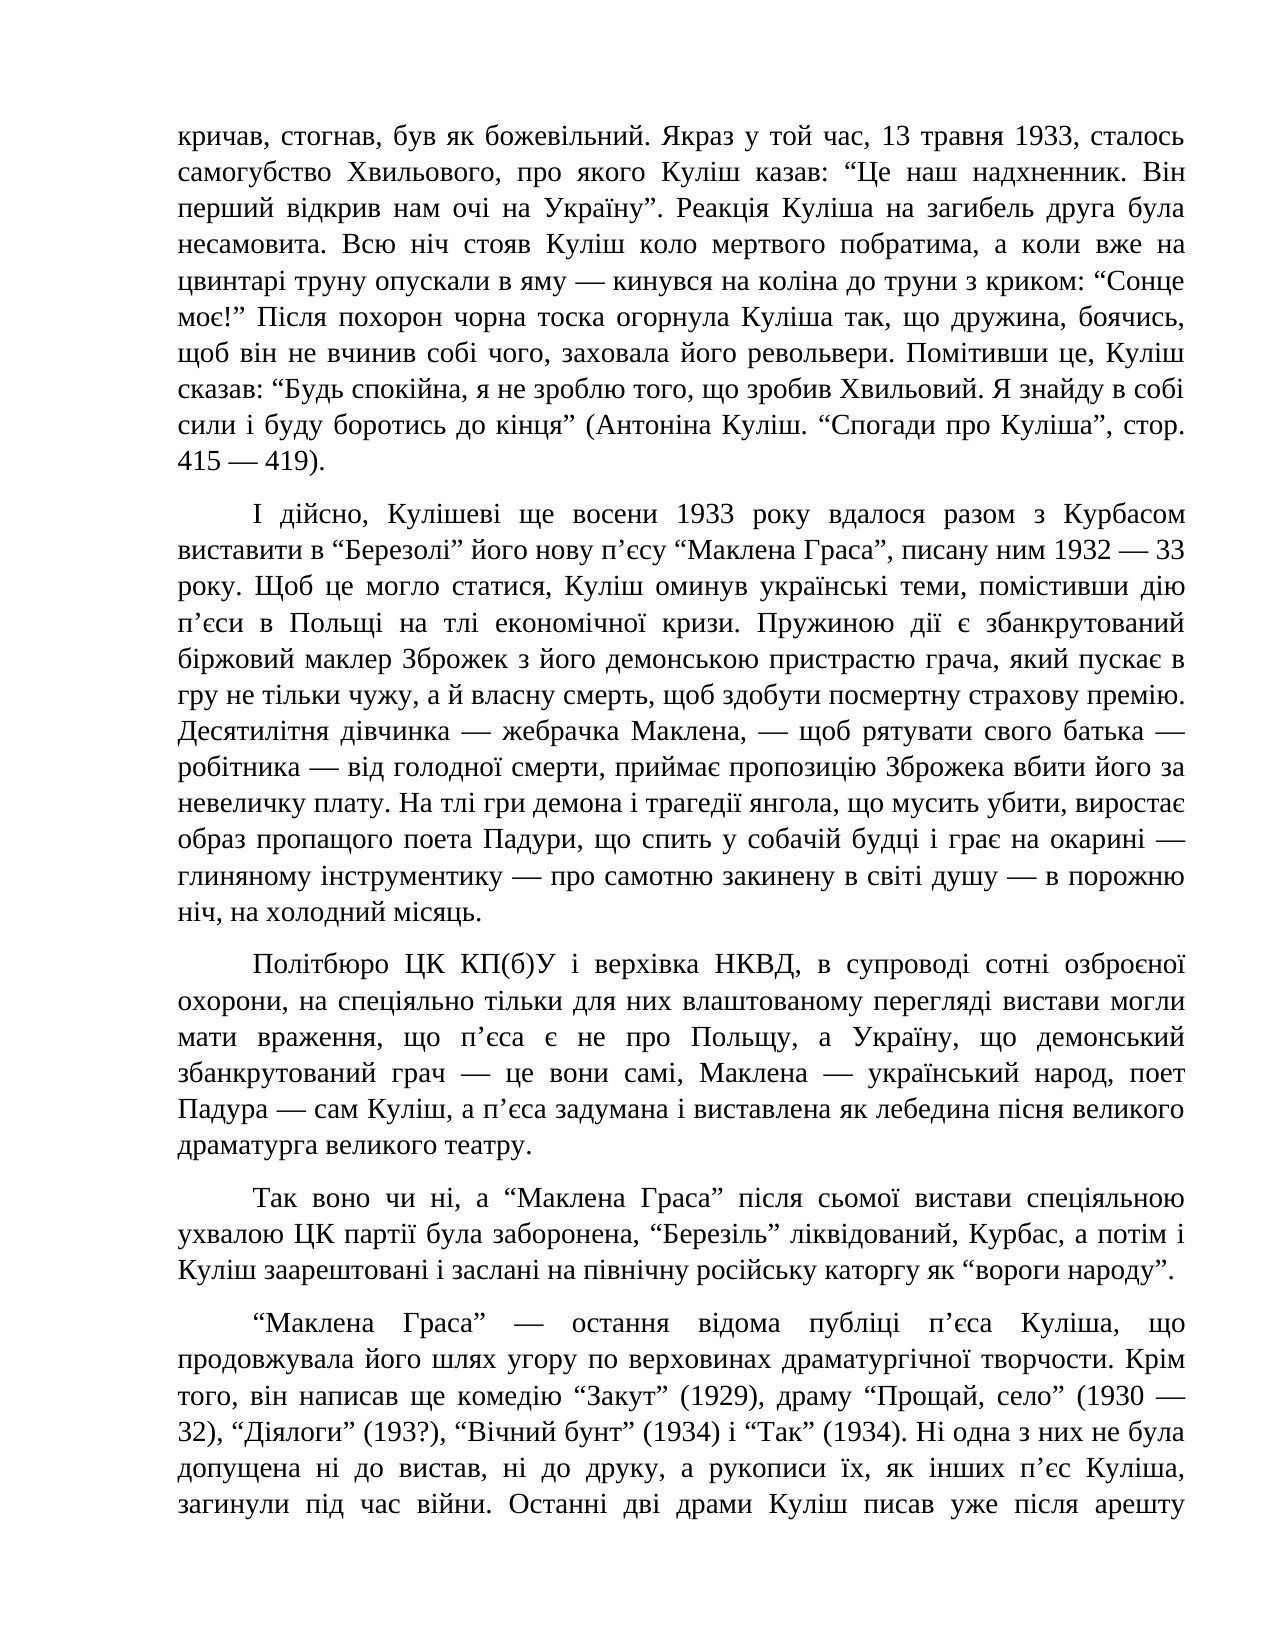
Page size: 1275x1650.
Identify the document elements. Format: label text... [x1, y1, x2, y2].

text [177, 118, 1186, 477]
text Політбюро ЦК КП(б)У і верхівка НКВД, в супроводі сотні озброєної охорони, на спеціяльно тільки для них влаштованому перегляді вистави могли мати враження, що п’єса є не про Польщу, а Україну, що демонський збанкрутований грач — це вони самі, Маклена — український народ, поет Падура — сам Куліш, а п’єса задумана і виставлена як лебедина пісня великого драматурга великого театру. [177, 947, 1186, 1161]
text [177, 1305, 1186, 1519]
text Так воно чи ні, а “Маклена Граса” після сьомої вистави спеціяльною ухвалою ЦК партії була заборонена, “Березіль” ліквідований, Курбас, а потім і Куліш заарештовані і заслані на північну російську каторгу як “вороги народу”. [177, 1180, 1186, 1286]
text І дійсно, Кулішеві ще восени 1933 року вдалося разом з Курбасом виставити в “Березолі” його нову п’єсу “Маклена Граса”, писану ним 1932 — 33 року. Щоб це могло статися, Куліш оминув українські теми, помістивши дію п’єси в Польщі на тлі економічної кризи. Пружиною дії є збанкрутований біржовий маклер Зброжек з його демонською пристрастю грача, який пускає в гру не тільки чужу, а й власну смерть, щоб здобути посмертну страхову премію. Десятилітня дівчинка — жебрачка Маклена, — щоб рятувати свого батька — робітника — від голодної смерти, приймає пропозицію Зброжека вбити його за невеличку плату. На тлі гри демона і трагедії янгола, що мусить убити, виростає образ пропащого поета Падури, що спить у собачій будці і грає на окарині — глиняному інструментику — про самотню закинену в світі душу — в порожню ніч, на холодний місяць. [177, 496, 1186, 927]
